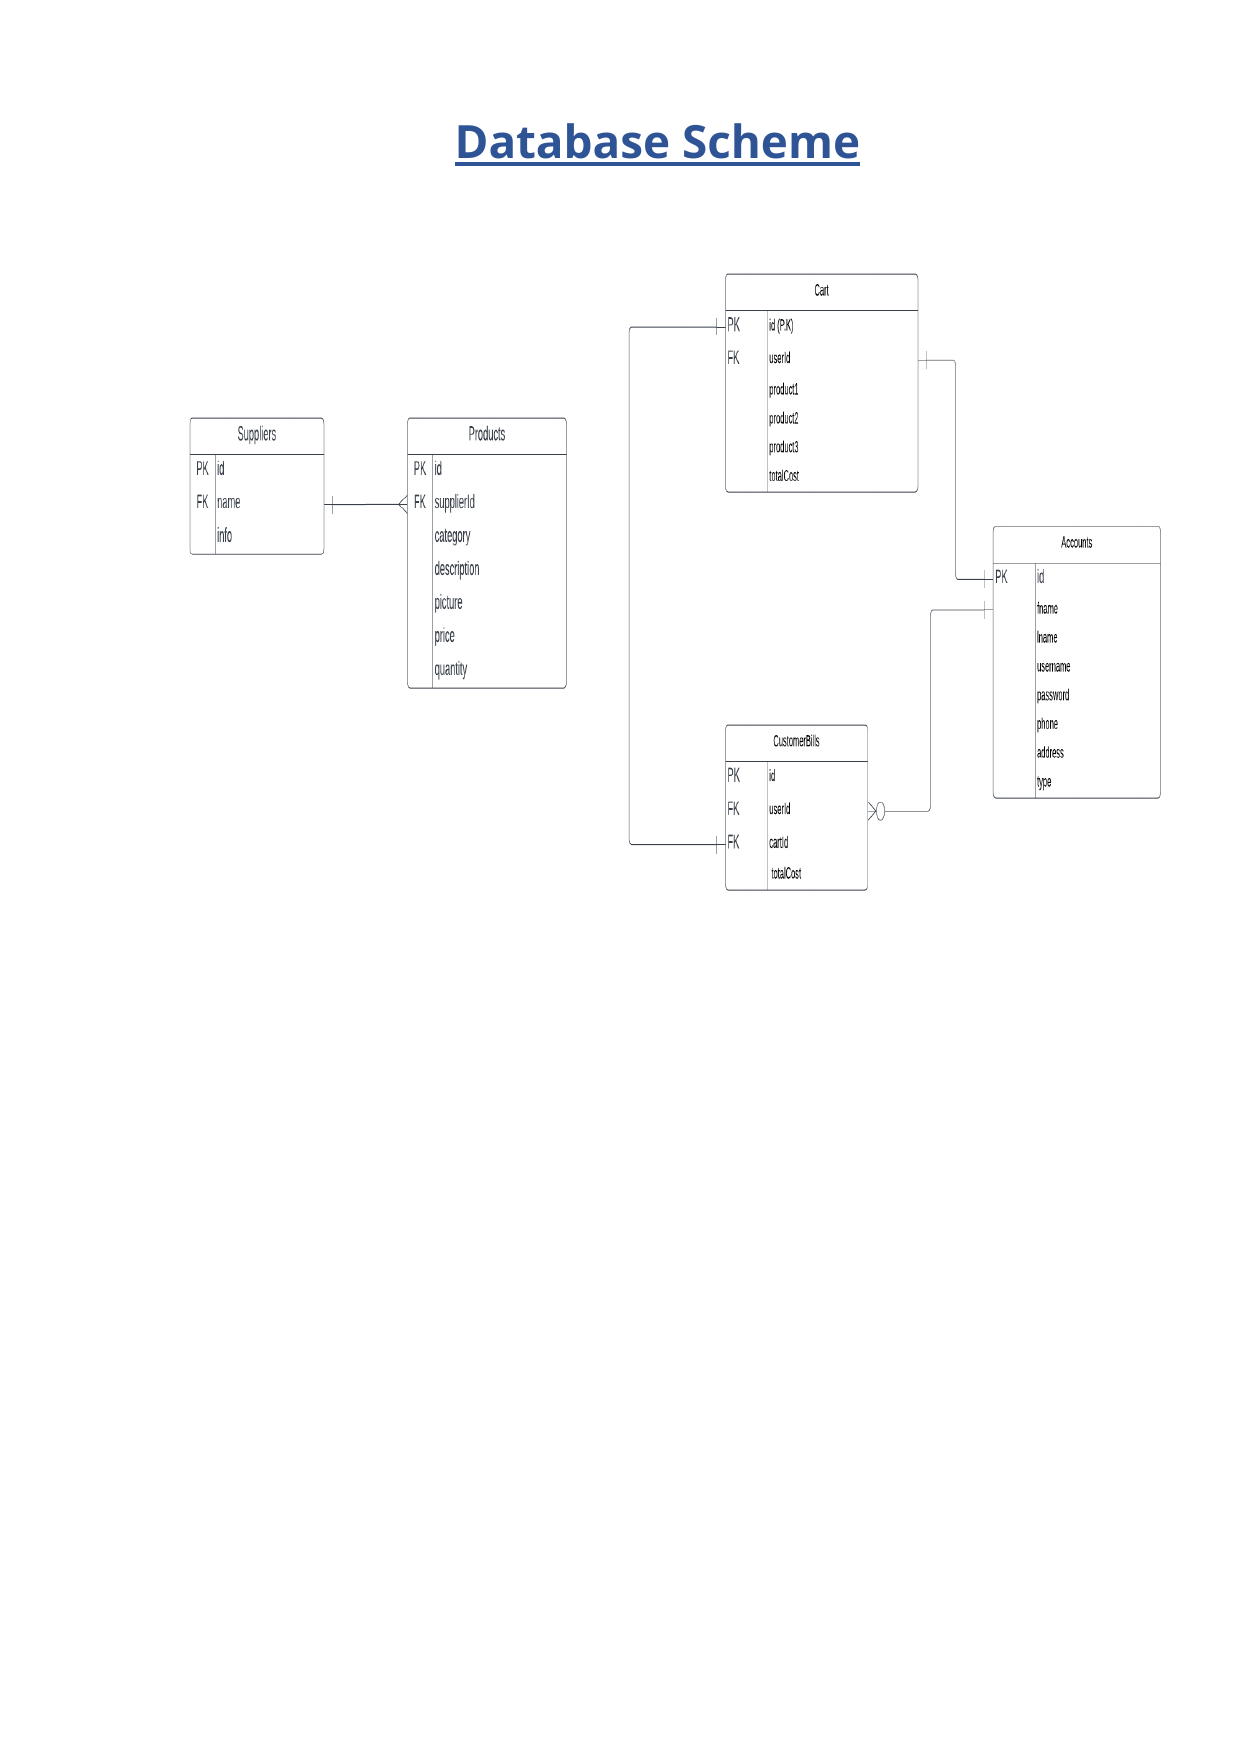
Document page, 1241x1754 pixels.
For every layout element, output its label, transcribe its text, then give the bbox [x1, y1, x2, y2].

picture [132, 223, 1218, 940]
subtitle Database Scheme [133, 110, 1181, 172]
